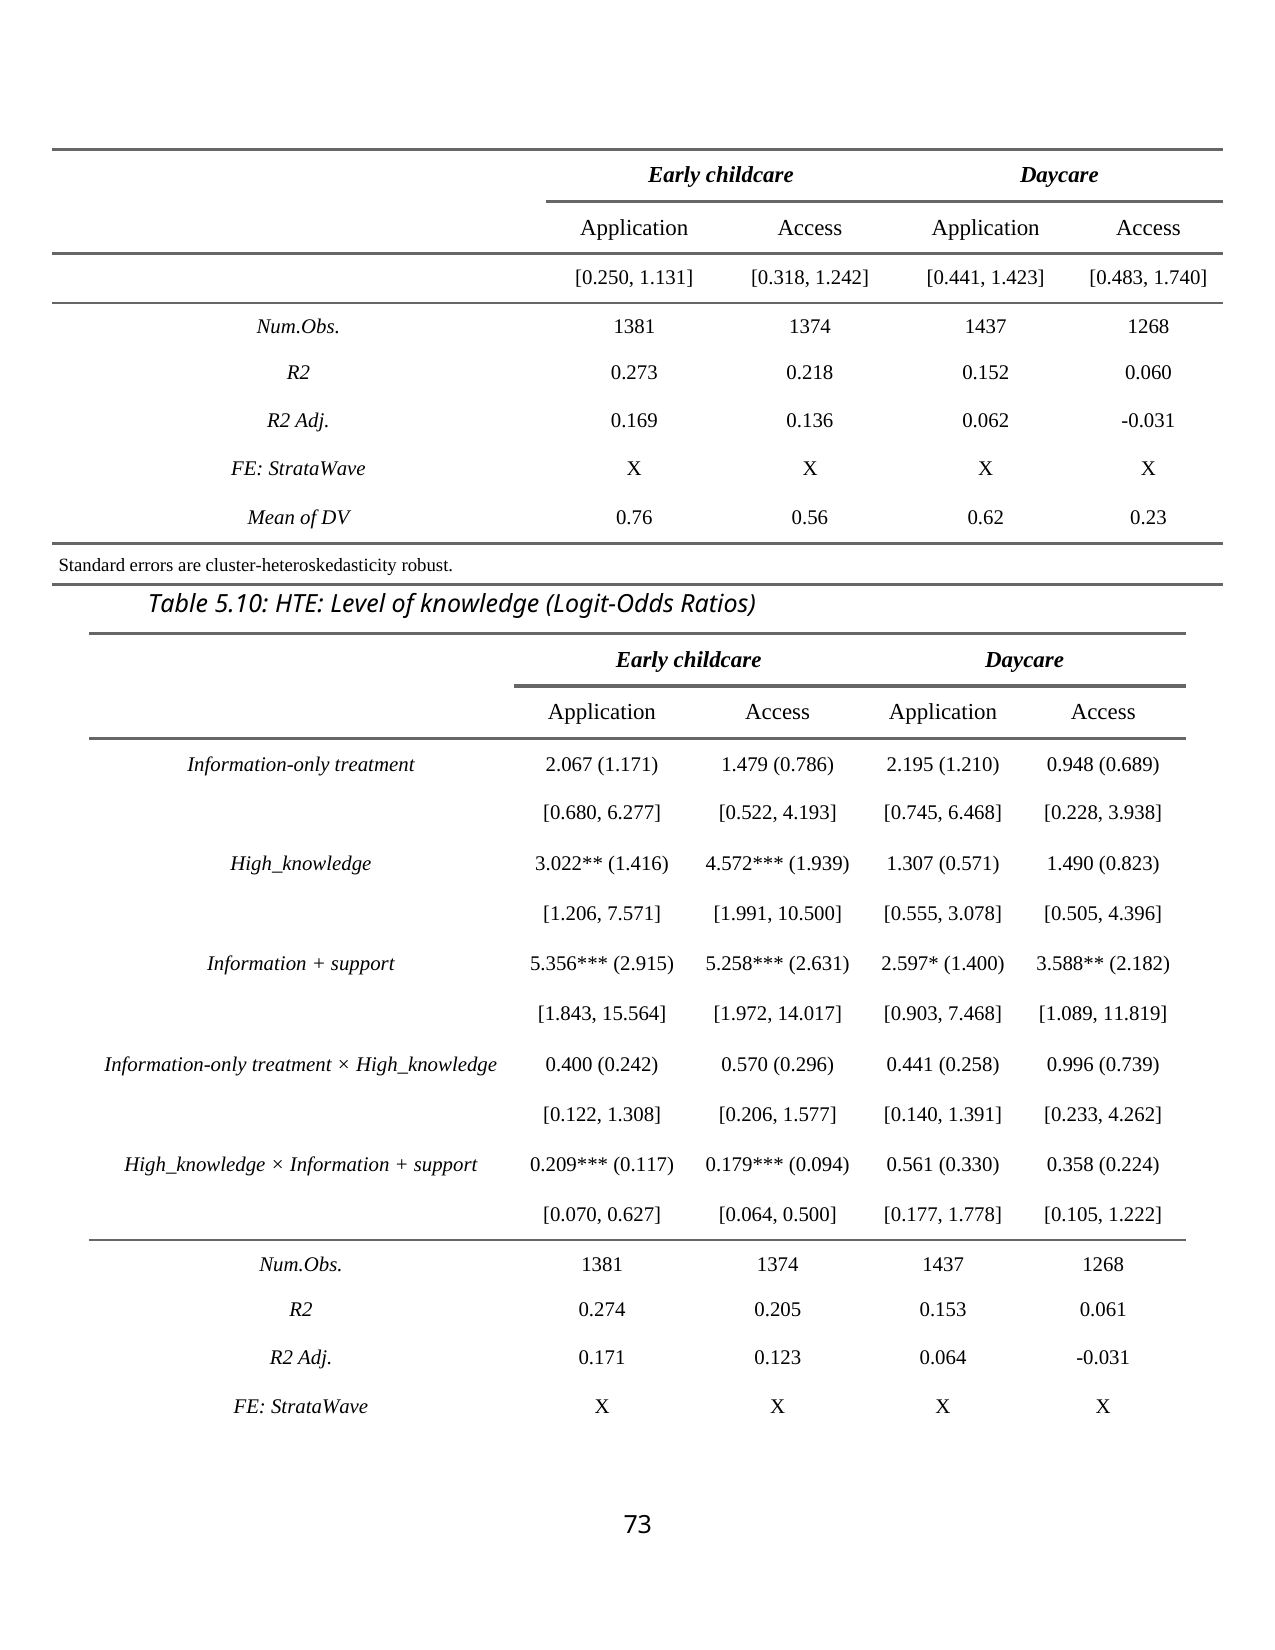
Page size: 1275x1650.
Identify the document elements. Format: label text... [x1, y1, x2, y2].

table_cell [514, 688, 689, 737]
text Table 5.10: HTE: Level of knowledge (Logit-Odds Ratios) [148, 586, 1127, 620]
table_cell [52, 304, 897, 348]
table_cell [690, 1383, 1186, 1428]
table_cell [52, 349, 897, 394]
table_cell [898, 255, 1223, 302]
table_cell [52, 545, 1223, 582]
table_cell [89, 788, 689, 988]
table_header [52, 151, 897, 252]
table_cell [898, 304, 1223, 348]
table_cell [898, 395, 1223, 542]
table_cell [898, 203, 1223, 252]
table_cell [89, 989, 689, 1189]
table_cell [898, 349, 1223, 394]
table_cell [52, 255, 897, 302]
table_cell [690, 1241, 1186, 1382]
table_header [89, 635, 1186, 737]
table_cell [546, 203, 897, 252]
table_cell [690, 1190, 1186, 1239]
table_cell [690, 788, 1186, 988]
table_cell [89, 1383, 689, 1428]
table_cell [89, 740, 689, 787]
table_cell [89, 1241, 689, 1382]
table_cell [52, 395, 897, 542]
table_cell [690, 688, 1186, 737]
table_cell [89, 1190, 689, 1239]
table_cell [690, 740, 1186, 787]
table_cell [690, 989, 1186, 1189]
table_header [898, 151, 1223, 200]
